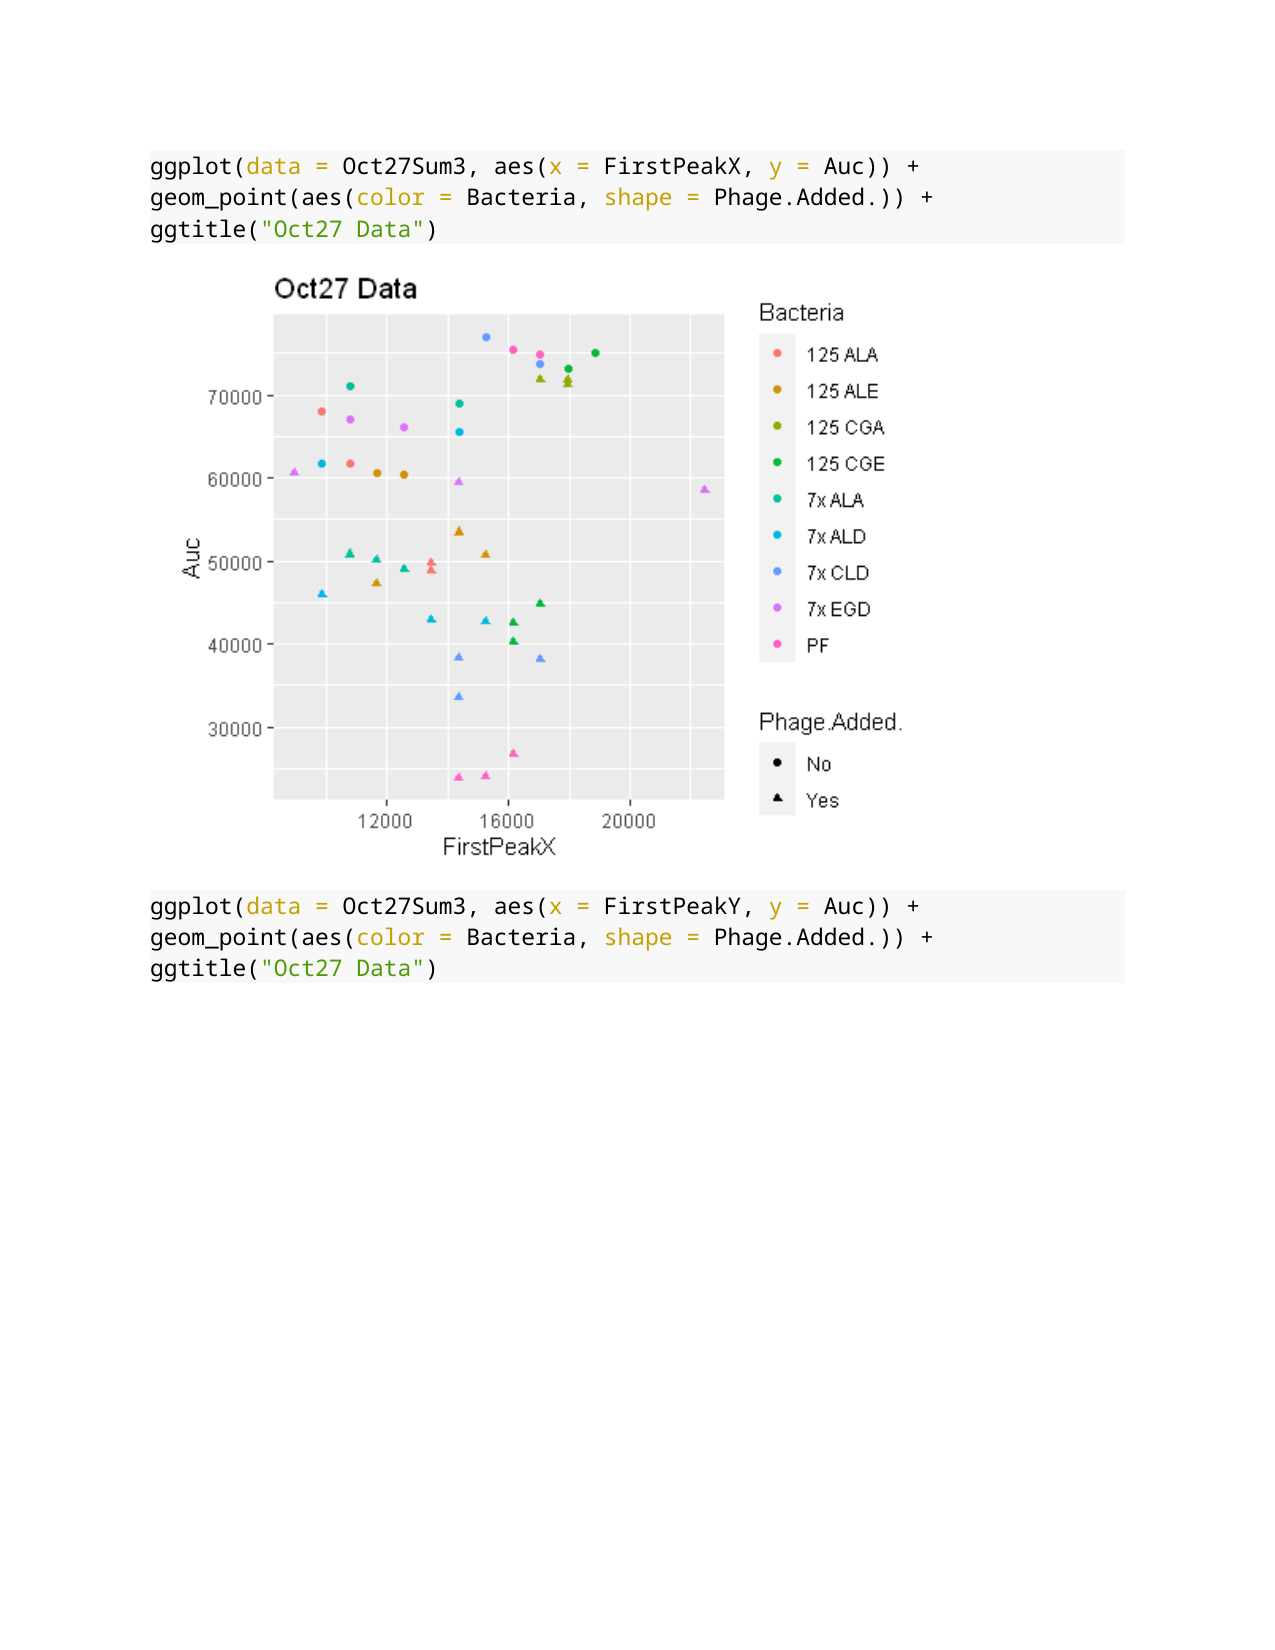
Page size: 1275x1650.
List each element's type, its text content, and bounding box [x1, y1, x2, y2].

picture [168, 264, 927, 871]
text ggplot(data = Oct27Sum3, aes(x = FirstPeakY, y = Auc)) + geom_point(aes(color = Bacteria, shape = Phage.Added.)) + ggtitle("Oct27 Data") [439, 890, 1125, 983]
text ggplot(data = Oct27Sum3, aes(x = FirstPeakX, y = Auc)) + geom_point(aes(color = Bacteria, shape = Phage.Added.)) + ggtitle("Oct27 Data") [150, 150, 1125, 244]
